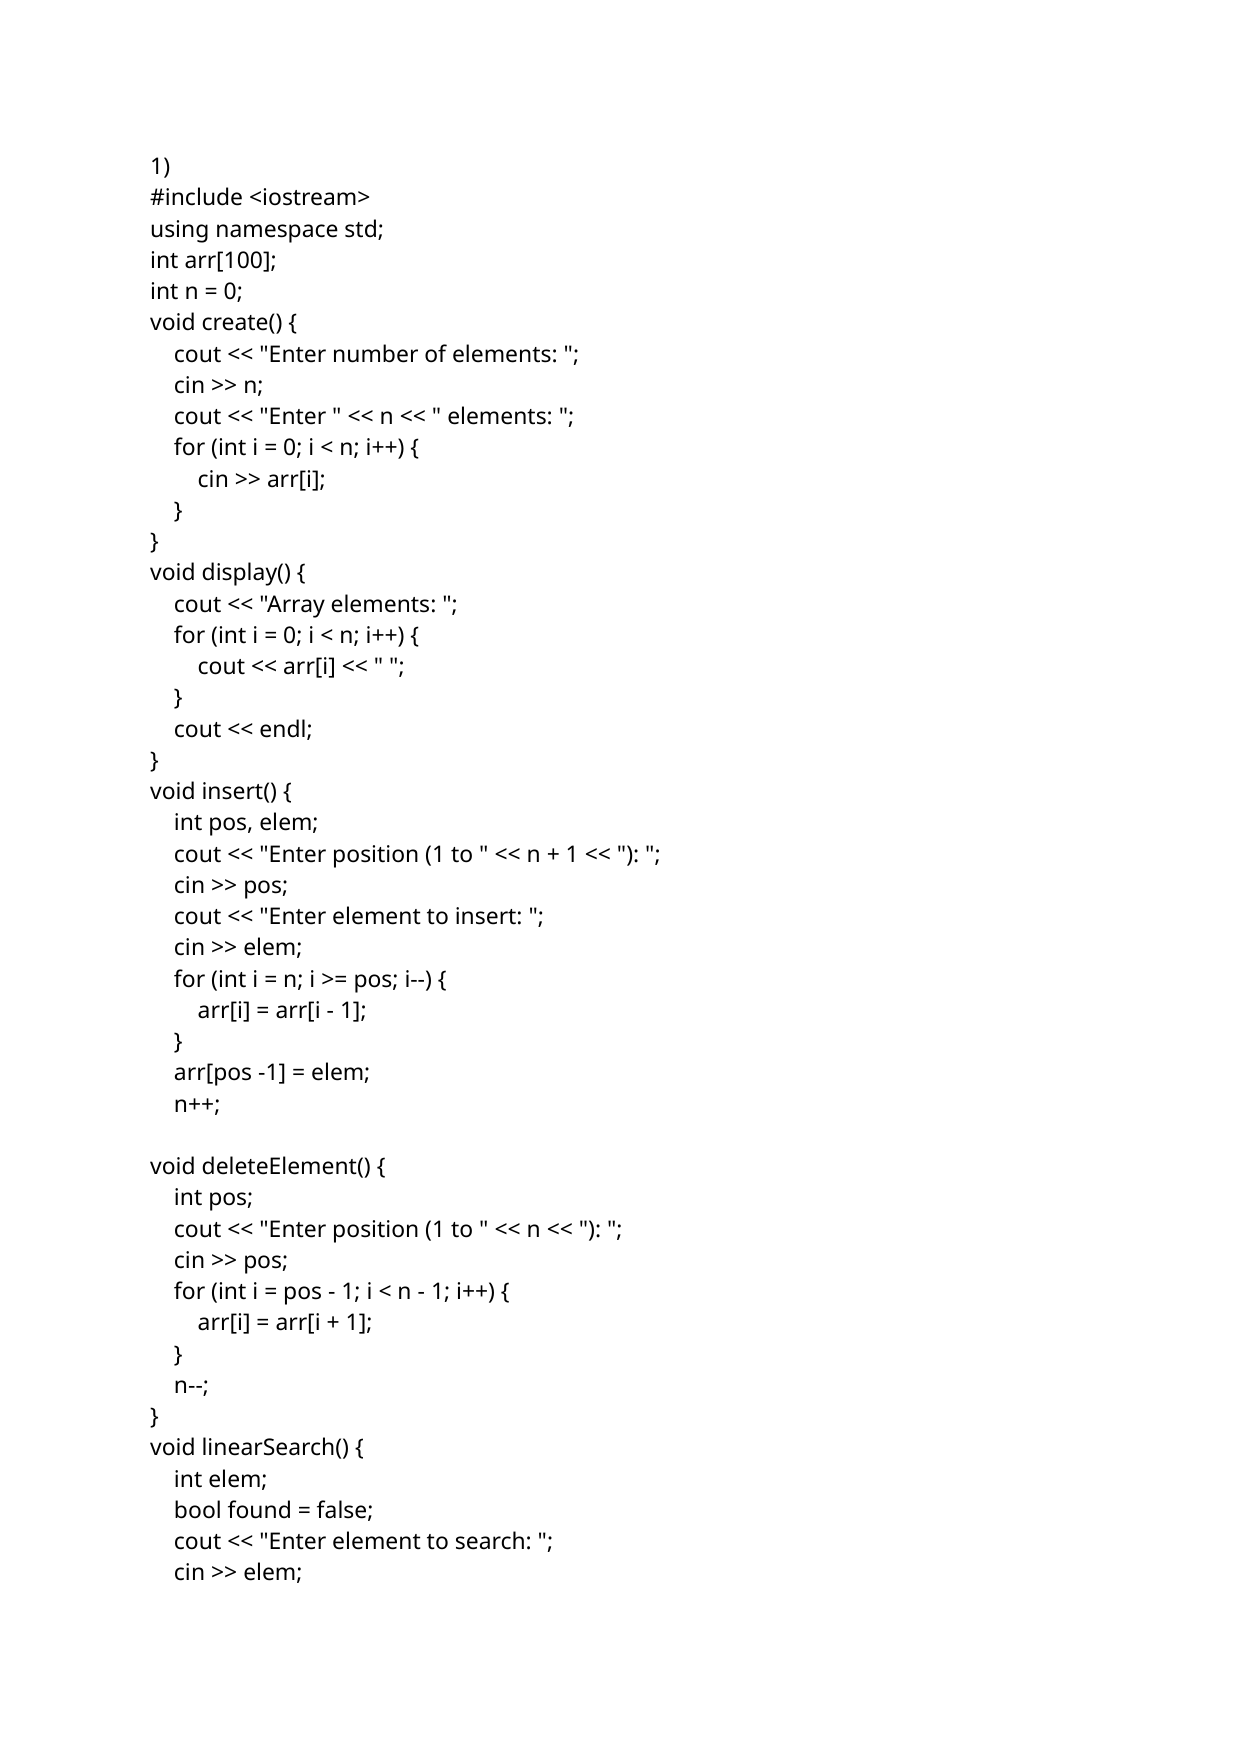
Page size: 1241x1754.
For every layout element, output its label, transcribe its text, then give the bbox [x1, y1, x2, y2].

text for (int i = 0; i < n; i++) { [150, 431, 1090, 462]
text using namespace std; [150, 212, 1090, 244]
text void insert() { [150, 775, 1090, 806]
text void linearSearch() { [150, 1431, 1090, 1462]
text void display() { [150, 556, 1090, 587]
text int n = 0; [150, 275, 1090, 306]
text n++; [150, 1087, 1090, 1119]
text bool found = false; [150, 1494, 1090, 1525]
text cin >> pos; [150, 869, 1090, 900]
text cout << endl; [150, 712, 1090, 744]
text int arr[100]; [150, 244, 1090, 275]
text cin >> elem; [150, 1556, 1090, 1587]
text } [150, 1337, 1090, 1369]
text int pos, elem; [150, 806, 1090, 837]
text cout << "Array elements: "; [150, 587, 1090, 619]
text cout << "Enter position (1 to " << n + 1 << "): "; [150, 837, 1090, 869]
text void deleteElement() { [150, 1150, 1090, 1181]
text cin >> elem; [150, 931, 1090, 962]
text for (int i = pos - 1; i < n - 1; i++) { [150, 1275, 1090, 1306]
text int elem; [150, 1462, 1090, 1494]
text } [150, 744, 1090, 775]
text for (int i = 0; i < n; i++) { [150, 619, 1090, 650]
text cin >> pos; [150, 1244, 1090, 1275]
text cout << "Enter element to insert: "; [150, 900, 1090, 931]
text arr[i] = arr[i - 1]; [150, 994, 1090, 1025]
text } [150, 494, 1090, 525]
text #include <iostream> [150, 181, 1090, 212]
text } [150, 681, 1090, 712]
text 1) [150, 150, 1090, 181]
text cout << "Enter " << n << " elements: "; [150, 400, 1090, 431]
text arr[i] = arr[i + 1]; [150, 1306, 1090, 1337]
text cout << "Enter element to search: "; [150, 1525, 1090, 1556]
text arr[pos -1] = elem; [150, 1056, 1090, 1087]
text } [150, 525, 1090, 556]
text } [150, 1400, 1090, 1431]
text for (int i = n; i >= pos; i--) { [150, 962, 1090, 994]
text void create() { [150, 306, 1090, 337]
text cin >> n; [150, 369, 1090, 400]
text cin >> arr[i]; [150, 462, 1090, 494]
text cout << arr[i] << " "; [150, 650, 1090, 681]
text cout << "Enter number of elements: "; [150, 337, 1090, 369]
text cout << "Enter position (1 to " << n << "): "; [150, 1212, 1090, 1244]
text } [150, 1025, 1090, 1056]
text int pos; [150, 1181, 1090, 1212]
text n--; [150, 1369, 1090, 1400]
